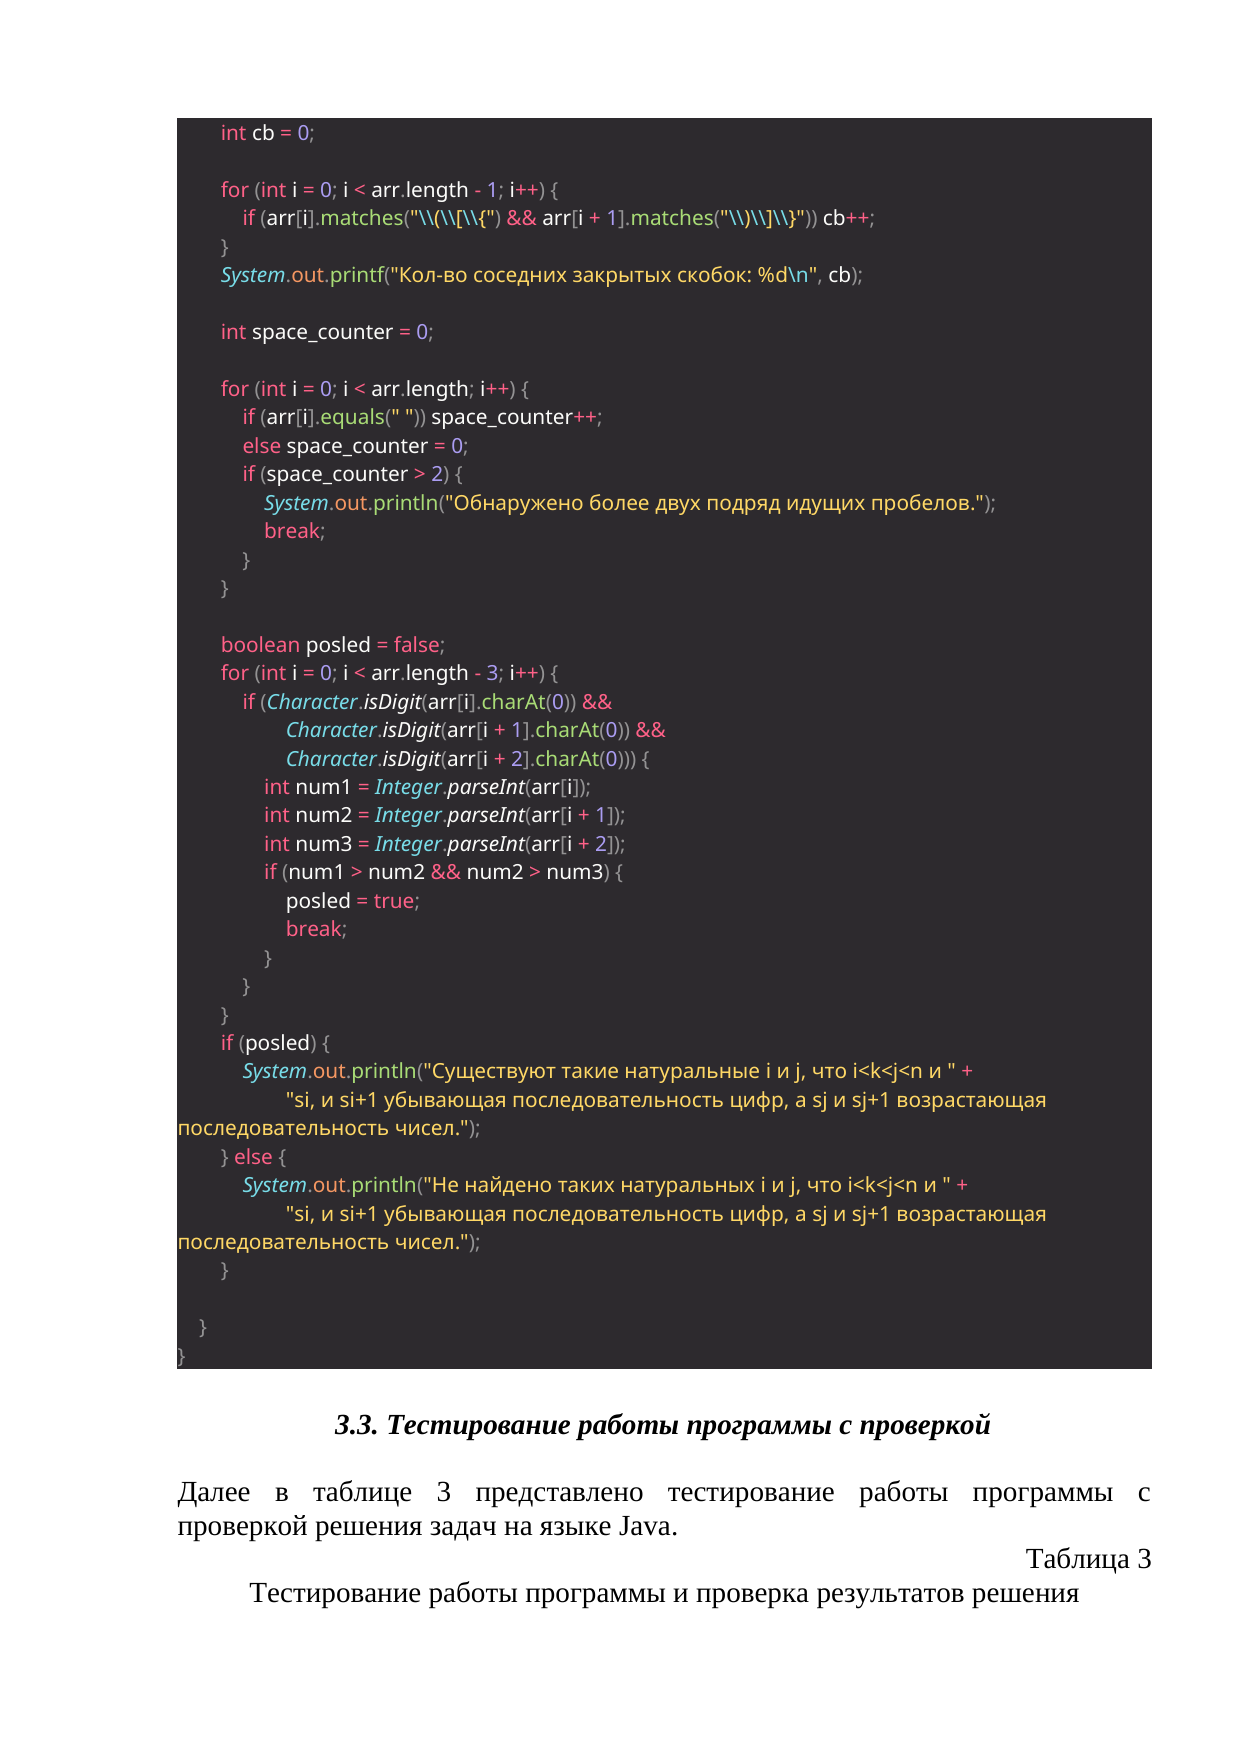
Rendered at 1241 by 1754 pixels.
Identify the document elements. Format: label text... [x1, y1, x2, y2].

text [177, 118, 1152, 1369]
text 3.3. Тестирование работы программы с проверкой [177, 1407, 1152, 1441]
text Далее в таблице 3 представлено тестирование работы программы с проверкой решения задач на языке Java. [177, 1474, 1152, 1541]
text Таблица 3 [177, 1541, 1152, 1575]
text Тестирование работы программы и проверка результатов решения [177, 1575, 1152, 1608]
